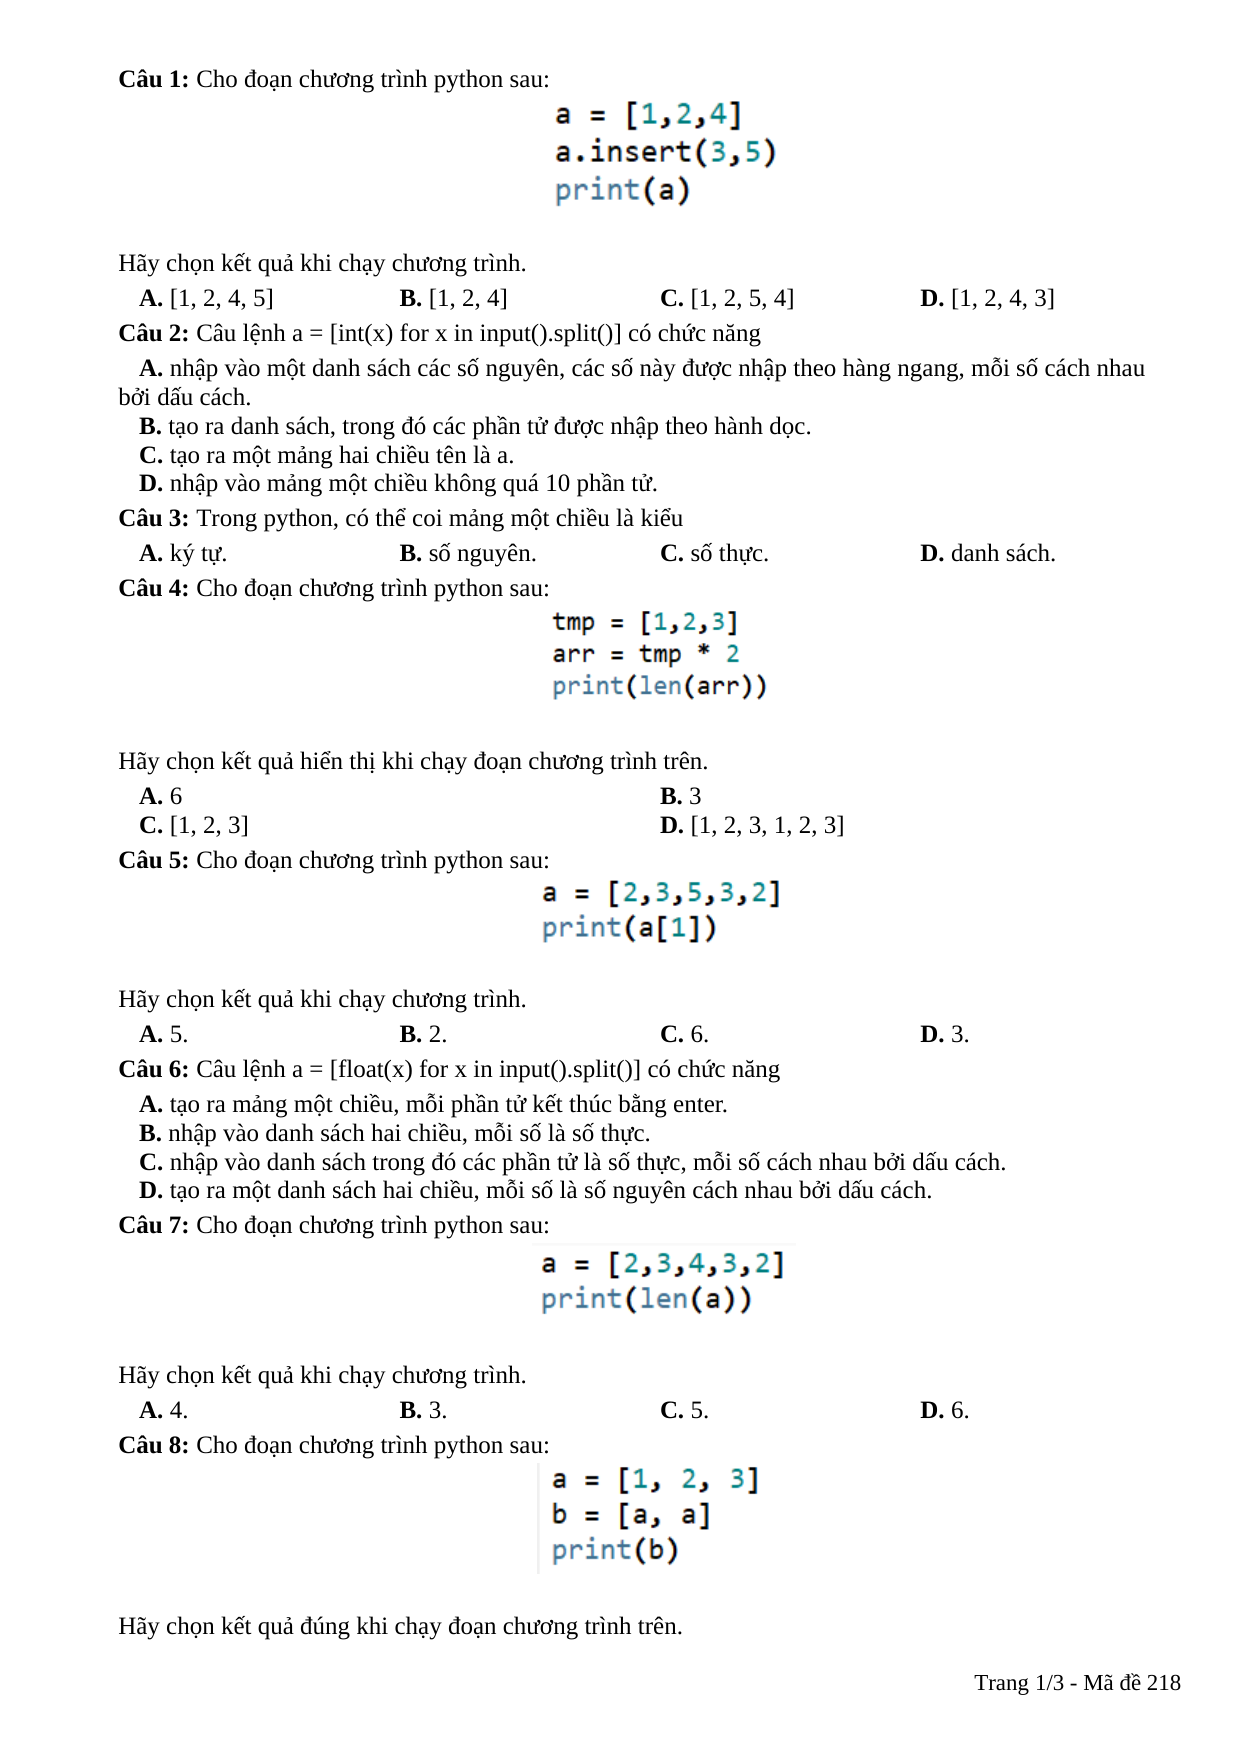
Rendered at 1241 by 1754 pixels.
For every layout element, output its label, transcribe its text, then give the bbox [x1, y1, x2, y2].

text C. nhập vào danh sách trong đó các phần tử là số thực, mỗi số cách nhau bởi dấu cách. [118, 1147, 1181, 1176]
text C. [1, 2, 3] D. [1, 2, 3, 1, 2, 3] [118, 810, 1181, 839]
text A. [1, 2, 4, 5] B. [1, 2, 4] C. [1, 2, 5, 4] D. [1, 2, 4, 3] [118, 283, 1181, 312]
text D. nhập vào mảng một chiều không quá 10 phần tử. [118, 468, 1181, 497]
text D. tạo ra một danh sách hai chiều, mỗi số là số nguyên cách nhau bởi dấu cách. [118, 1176, 1181, 1204]
text A. ký tự. B. số nguyên. C. số thực. D. danh sách. [118, 538, 1181, 567]
picture [536, 878, 792, 947]
text C. tạo ra một mảng hai chiều tên là a. [118, 440, 1181, 468]
picture [547, 97, 782, 211]
text Hãy chọn kết quả hiển thị khi chạy đoạn chương trình trên. [118, 746, 1181, 775]
text Câu 1: Cho đoạn chương trình python sau: [118, 64, 1181, 93]
picture [537, 1463, 791, 1574]
text Hãy chọn kết quả khi chạy chương trình. [118, 984, 1181, 1013]
text Câu 4: Cho đoạn chương trình python sau: [118, 573, 1181, 602]
text A. tạo ra mảng một chiều, mỗi phần tử kết thúc bằng enter. [118, 1089, 1181, 1118]
text B. nhập vào danh sách hai chiều, mỗi số là số thực. [118, 1118, 1181, 1147]
text Câu 7: Cho đoạn chương trình python sau: [118, 1211, 1181, 1239]
text B. tạo ra danh sách, trong đó các phần tử được nhập theo hành dọc. [118, 411, 1181, 440]
text Câu 5: Cho đoạn chương trình python sau: [118, 845, 1181, 874]
text Câu 2: Câu lệnh a = [int(x) for x in input().split()] có chức năng [118, 318, 1181, 347]
text A. 4. B. 3. C. 5. D. 6. [118, 1396, 1181, 1424]
text A. 6 B. 3 [118, 781, 1181, 810]
text Câu 8: Cho đoạn chương trình python sau: [118, 1431, 1181, 1459]
text A. 5. B. 2. C. 6. D. 3. [118, 1019, 1181, 1048]
picture [547, 606, 782, 709]
text Hãy chọn kết quả khi chạy chương trình. [118, 248, 1181, 277]
text Hãy chọn kết quả khi chạy chương trình. [118, 1361, 1181, 1389]
text Câu 3: Trong python, có thể coi mảng một chiều là kiểu [118, 503, 1181, 532]
text Câu 6: Câu lệnh a = [float(x) for x in input().split()] có chức năng [118, 1054, 1181, 1083]
text A. nhập vào một danh sách các số nguyên, các số này được nhập theo hàng ngang, mỗi số cách nhau bởi dấu cách. [118, 353, 1181, 411]
picture [532, 1243, 796, 1323]
text Hãy chọn kết quả đúng khi chạy đoạn chương trình trên. [118, 1611, 1181, 1640]
